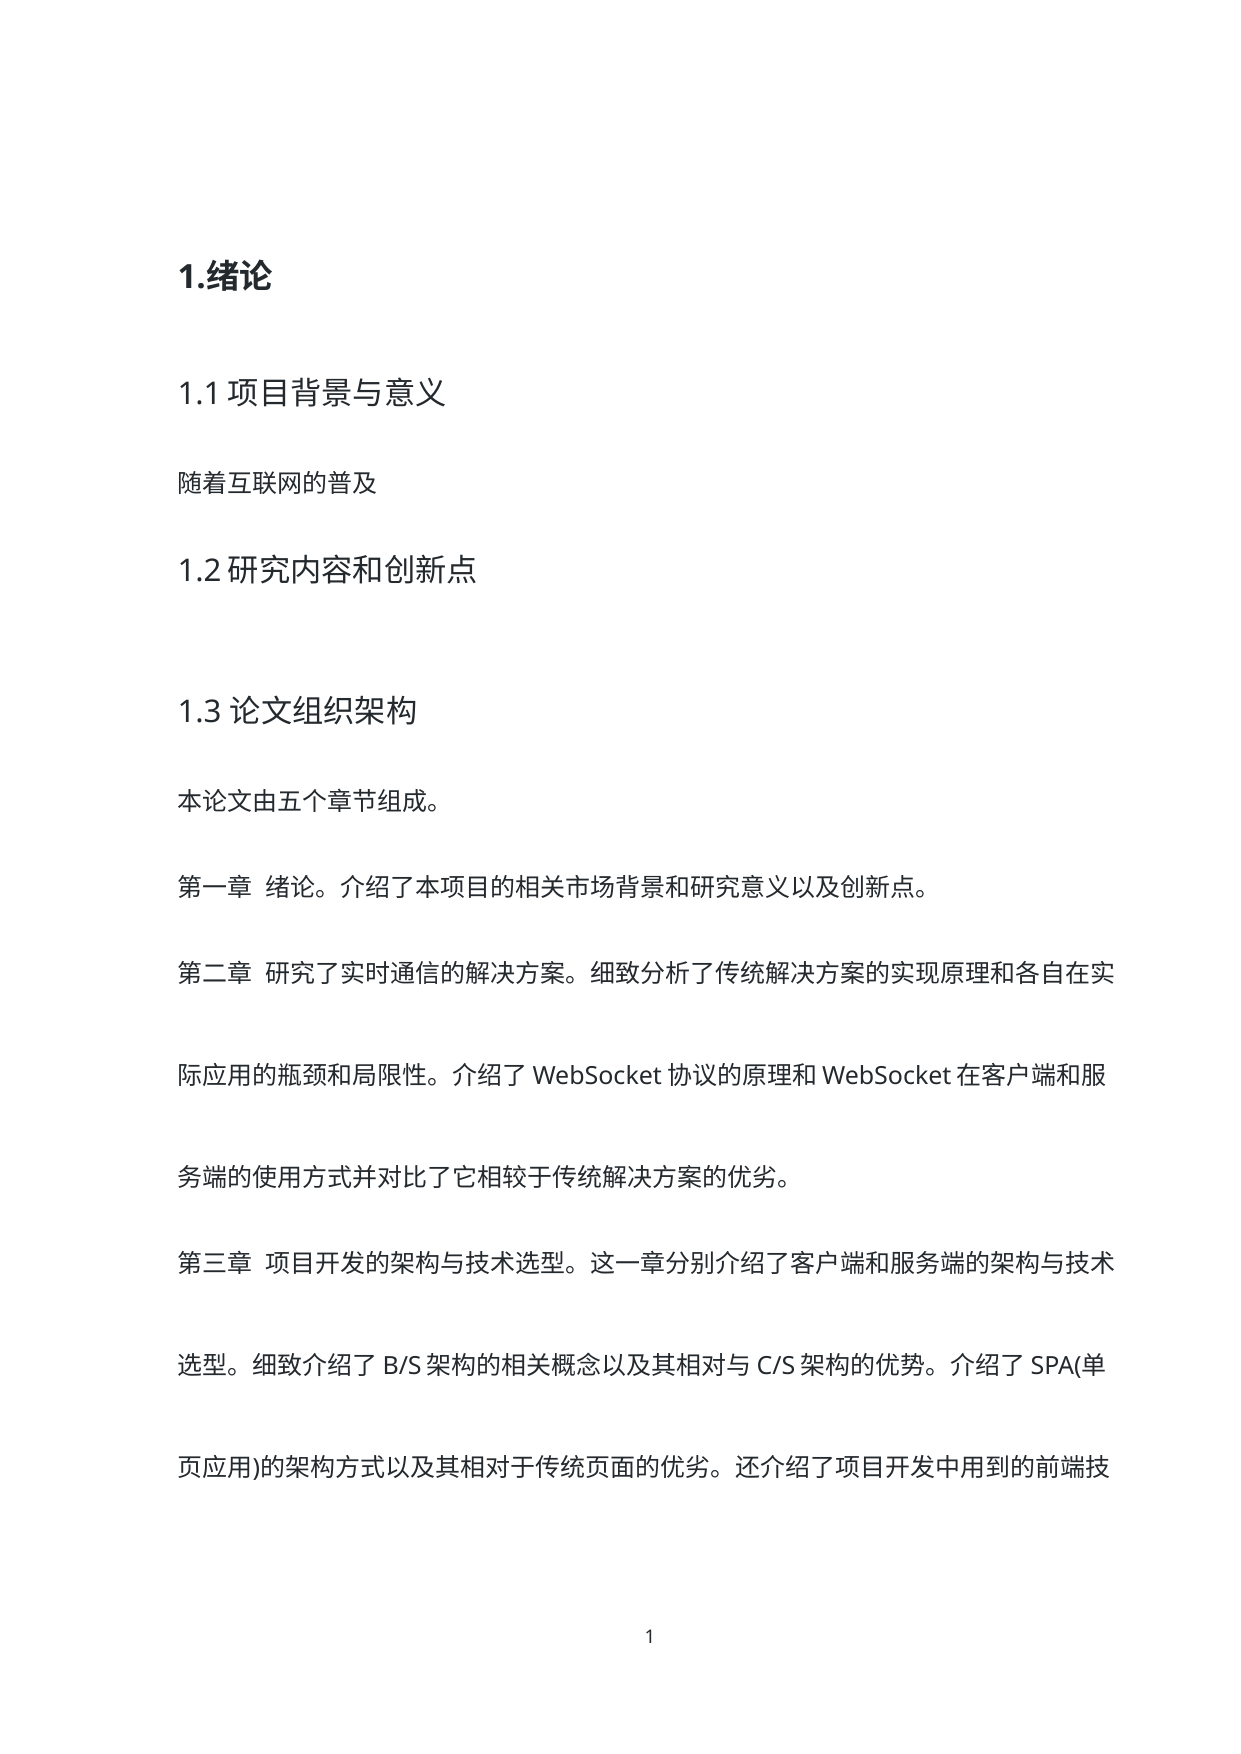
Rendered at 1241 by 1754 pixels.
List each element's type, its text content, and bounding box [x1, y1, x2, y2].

subtitle 1.2研究内容和创新点 [177, 534, 1122, 602]
subtitle 1.绪论 [177, 250, 1122, 299]
list 绪论。介绍了本项目的相关市场背景和研究意义以及创新点。 [177, 852, 1122, 920]
list 研究了实时通信的解决方案。细致分析了传统解决方案的实现原理和各自在实际应用的瓶颈和局限性。介绍了WebSocket协议的原理和WebSocket在客户端和服务端的使用方式并对比了它相较于传统解决方案的优劣。 [177, 938, 1122, 1210]
subtitle 1.3 论文组织架构 [177, 675, 1122, 743]
text 本论文由五个章节组成。 [177, 766, 1122, 834]
text 随着互联网的普及 [177, 448, 1122, 516]
subtitle 1.1项目背景与意义 [177, 357, 1122, 425]
